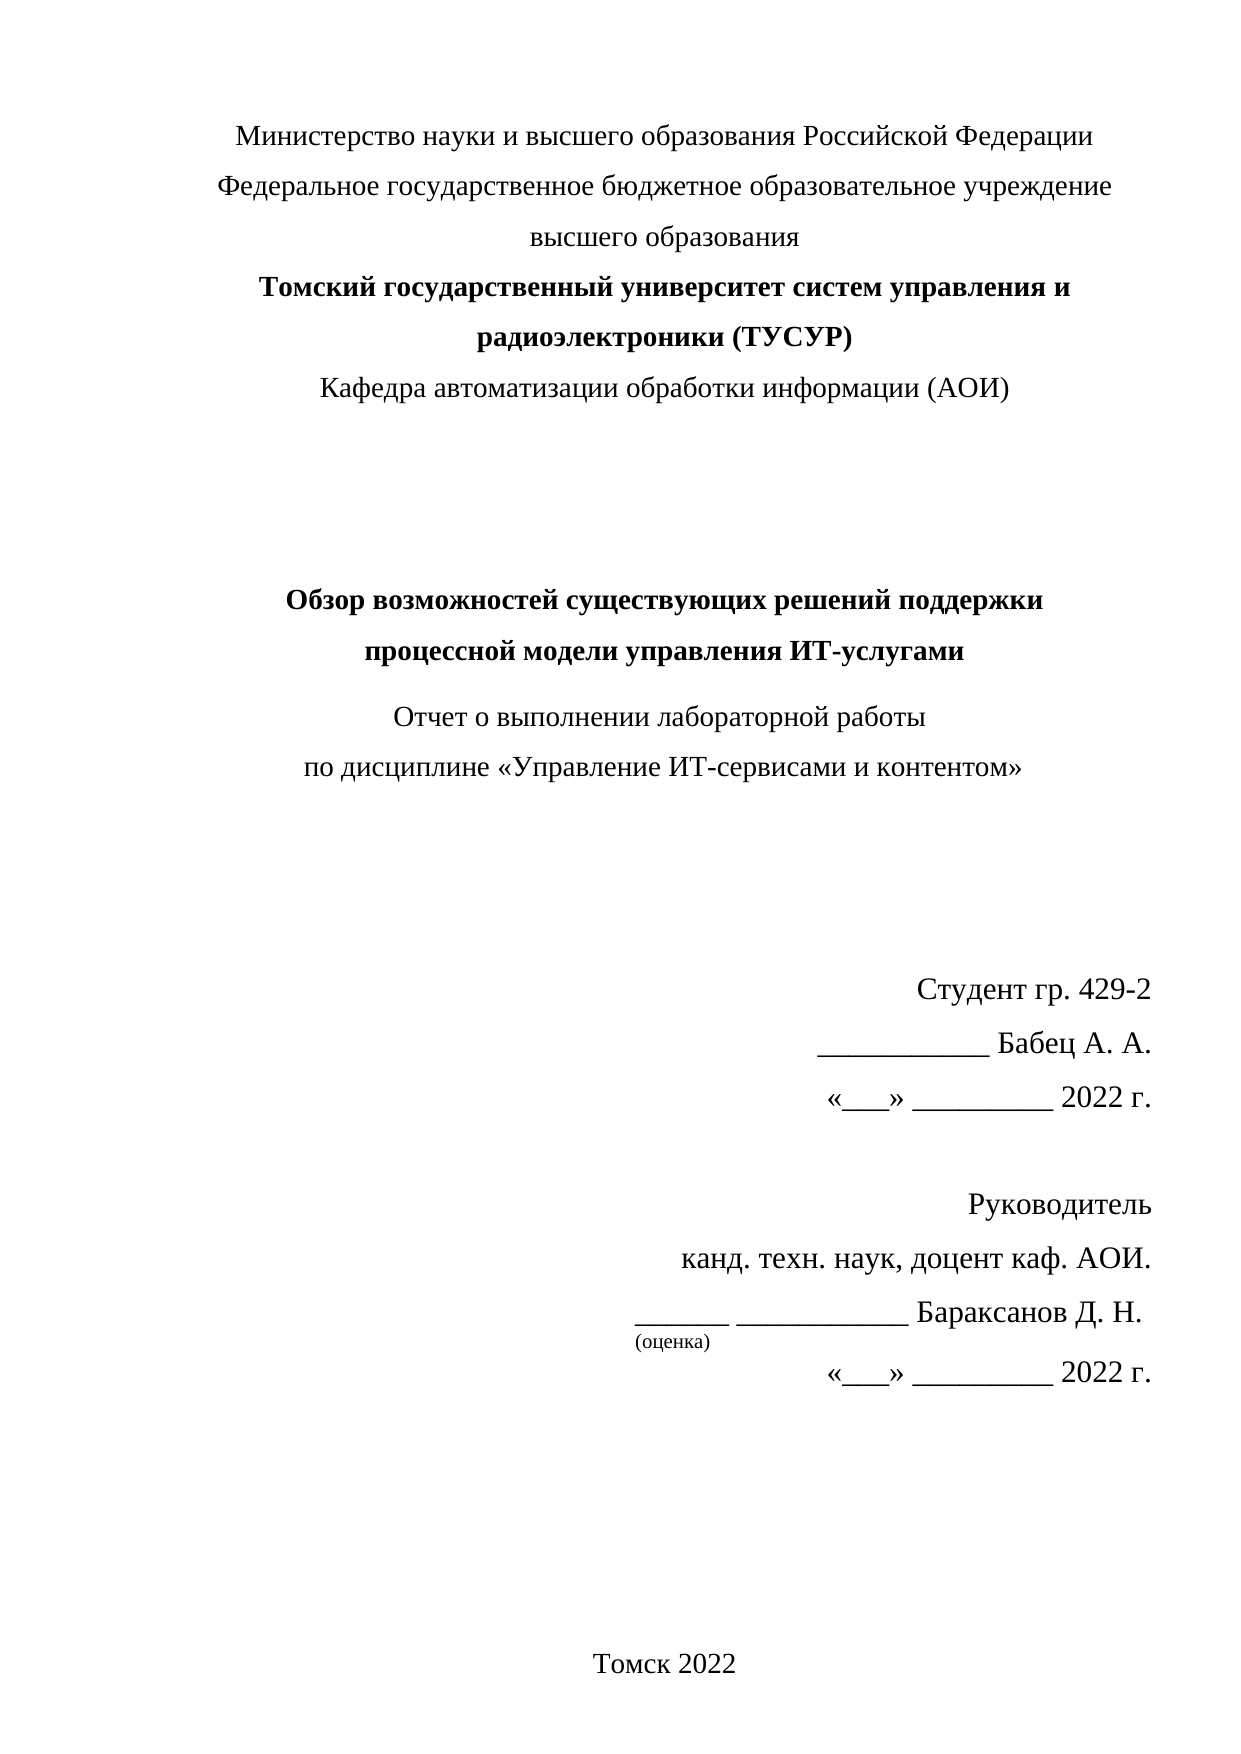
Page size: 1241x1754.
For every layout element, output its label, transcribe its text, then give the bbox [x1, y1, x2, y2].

text Кафедра автоматизации обработки информации (АОИ) [177, 370, 1152, 403]
text Отчет о выполнении лабораторной работы по дисциплине «Управление ИТ-сервисами и контентом» [177, 699, 1149, 783]
text Томский государственный университет систем управления и радиоэлектроники (ТУСУР) [177, 269, 1152, 353]
text Министерство науки и высшего образования Российской Федерации Федеральное государственное бюджетное образовательное учреждение высшего образования [177, 118, 1152, 252]
text Руководитель [738, 1186, 1152, 1222]
text канд. техн. наук, доцент каф. АОИ. [679, 1239, 1152, 1275]
text ___________ Бабец А. А. [738, 1024, 1152, 1060]
text ______ ___________ Бараксанов Д. Н. (оценка) [635, 1293, 1152, 1353]
text процессной модели управления ИТ-услугами [177, 633, 1152, 666]
text «___» _________ 2022 г. [738, 1078, 1152, 1114]
text Студент гр. 429-2 [738, 970, 1152, 1006]
text «___» _________ 2022 г. [738, 1353, 1152, 1389]
text Обзор возможностей существующих решений поддержки [177, 582, 1152, 616]
